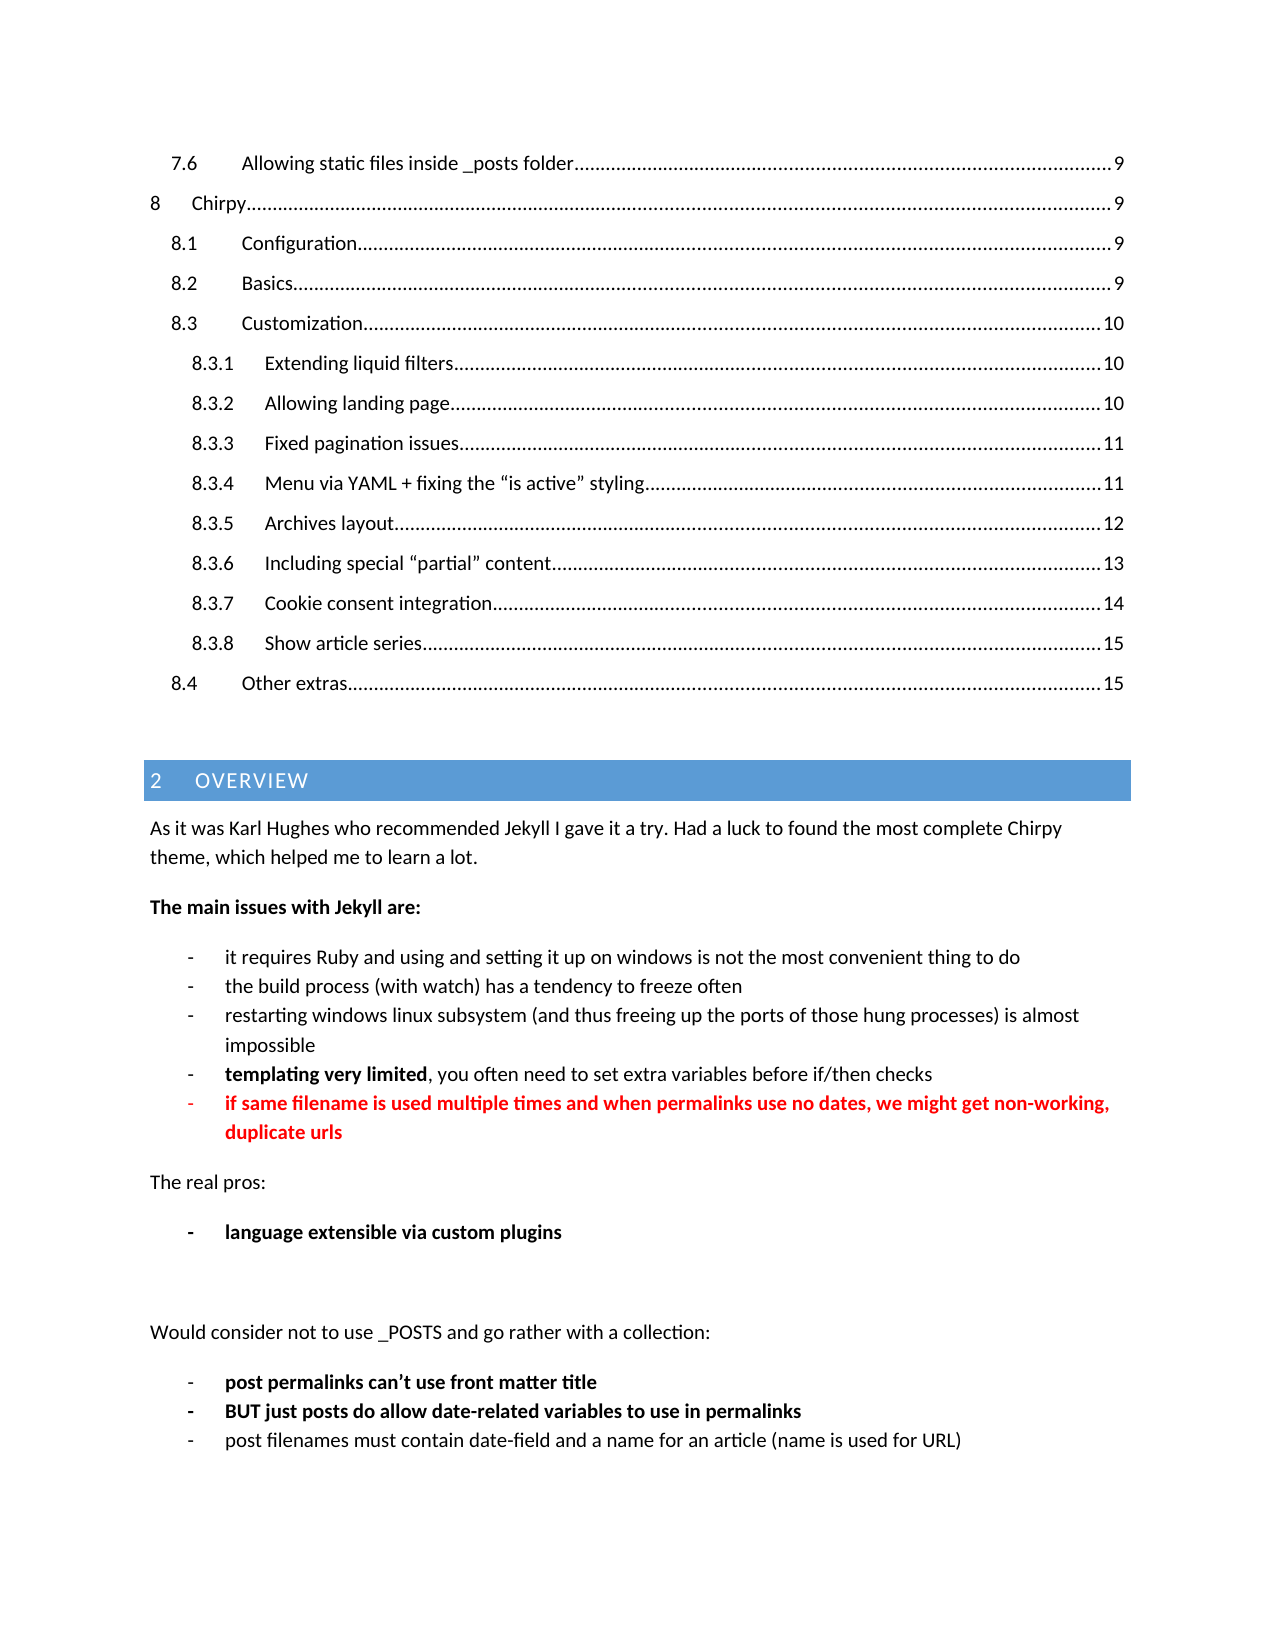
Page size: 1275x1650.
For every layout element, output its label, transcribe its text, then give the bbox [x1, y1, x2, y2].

text Would consider not to use _POSTS and go rather with a collection: [150, 1319, 1125, 1345]
text As it was Karl Hughes who recommended Jekyll I gave it a try. Had a luck to found the most complete Chirpy theme, which helped me to learn a lot. [150, 815, 1125, 870]
list BUT just posts do allow date-related variables to use in permalinks [187, 1398, 1125, 1424]
list it requires Ruby and using and setting it up on windows is not the most convenient thing to do [187, 944, 1125, 970]
subtitle Overview [150, 766, 1125, 794]
list if same filename is used multiple times and when permalinks use no dates, we might get non-working, duplicate urls [187, 1090, 1125, 1145]
list templating very limited, you often need to set extra variables before if/then checks [187, 1061, 1125, 1086]
list post filenames must contain date-field and a name for an article (name is used for URL) [187, 1428, 1125, 1453]
list post permalinks can’t use front matter title [187, 1369, 1125, 1395]
list the build process (with watch) has a tendency to freeze often [187, 973, 1125, 999]
text The real pros: [150, 1169, 1125, 1195]
text The main issues with Jekyll are: [150, 894, 1125, 920]
list language extensible via custom plugins [187, 1219, 1125, 1245]
list restarting windows linux subsystem (and thus freeing up the ports of those hung processes) is almost impossible [187, 1003, 1125, 1057]
